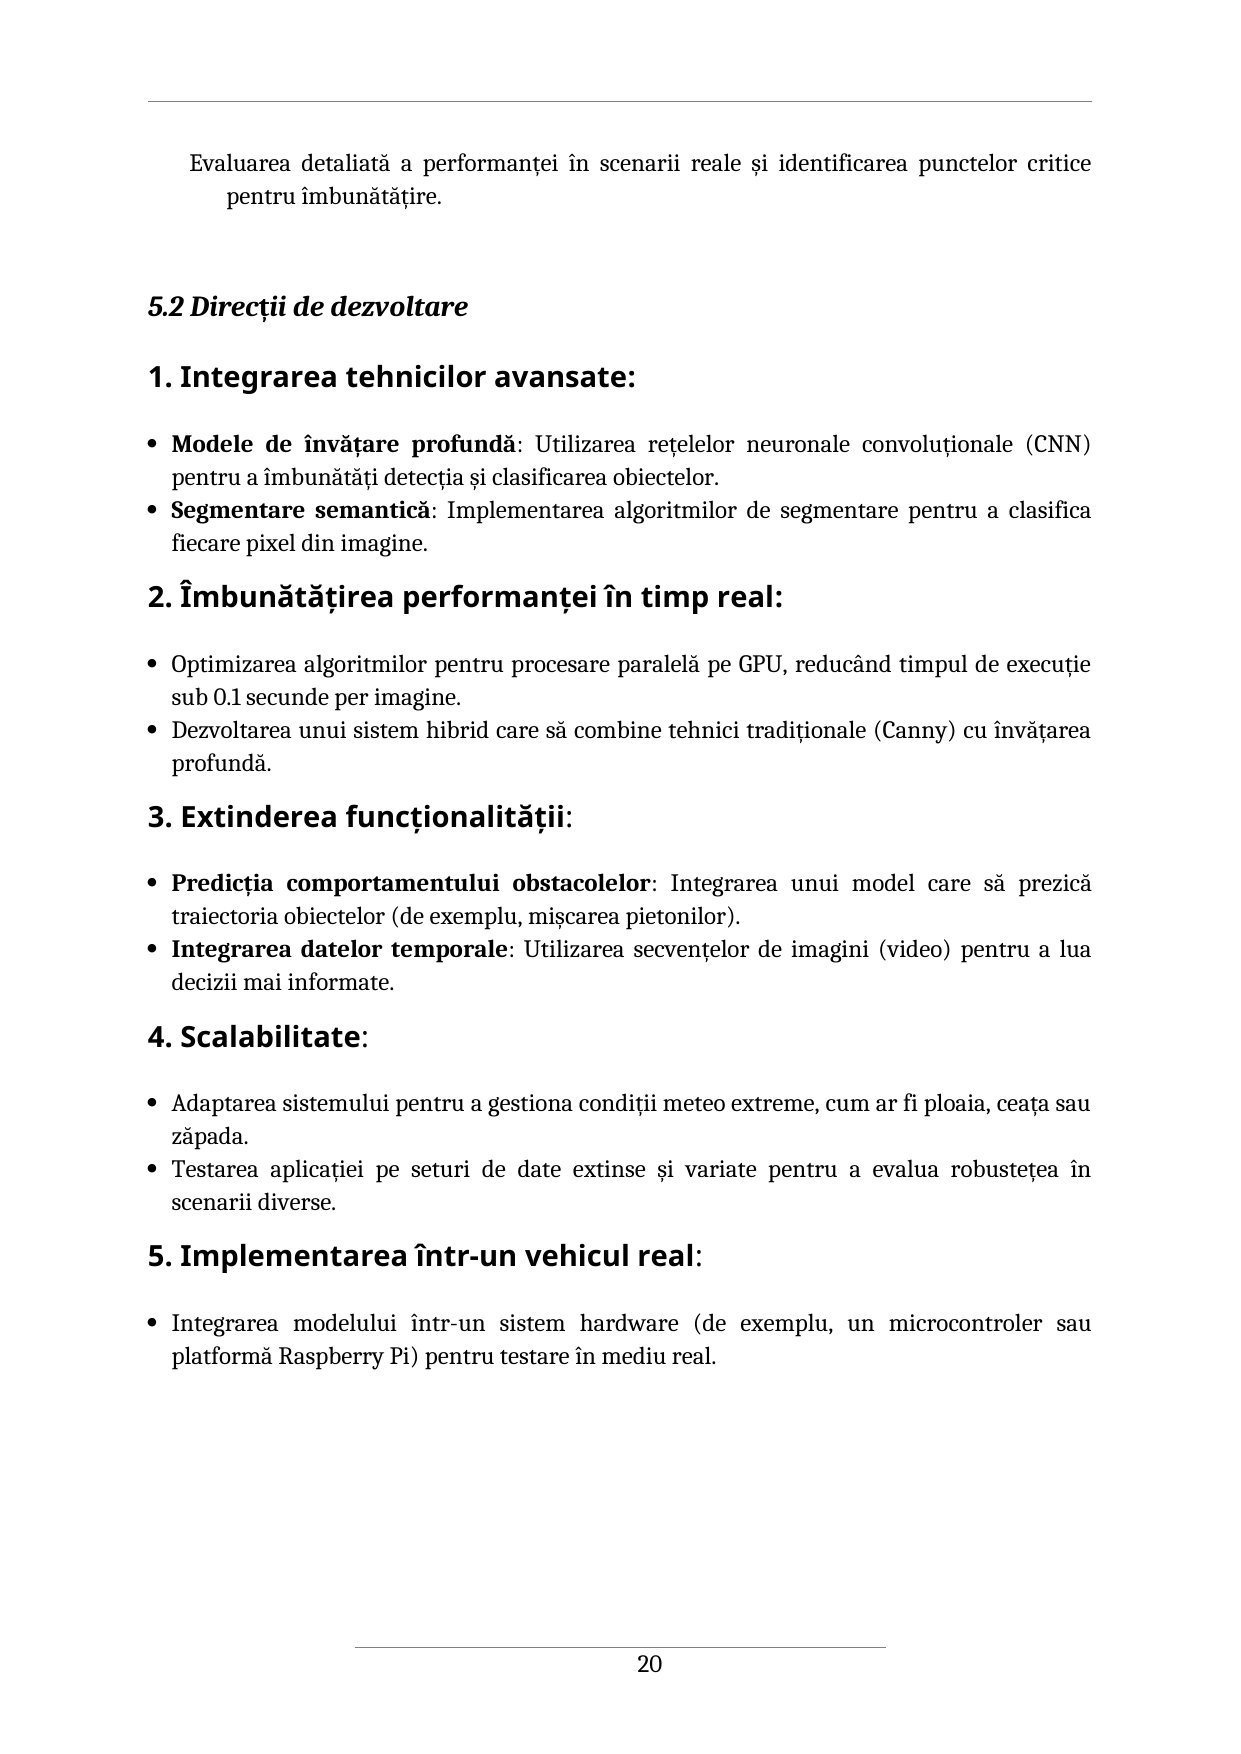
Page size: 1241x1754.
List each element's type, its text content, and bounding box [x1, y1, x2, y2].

list Integrarea modelului într-un sistem hardware (de exemplu, un microcontroler sau platformă Raspberry Pi) pentru testare în mediu real. [148, 1309, 1092, 1371]
list Dezvoltarea unui sistem hibrid care să combine tehnici tradiționale (Canny) cu învățarea profundă. [148, 716, 1092, 777]
subtitle 5. Implementarea într-un vehicul real: [148, 1236, 1092, 1275]
list Segmentare semantică: Implementarea algoritmilor de segmentare pentru a clasifica fiecare pixel din imagine. [148, 496, 1092, 557]
list Adaptarea sistemului pentru a gestiona condiții meteo extreme, cum ar fi ploaia, ceața sau zăpada. [148, 1089, 1092, 1151]
list Optimizarea algoritmilor pentru procesare paralelă pe GPU, reducând timpul de execuție sub 0.1 secunde per imagine. [148, 649, 1092, 711]
list Testarea aplicației pe seturi de date extinse și variate pentru a evalua robustețea în scenarii diverse. [148, 1155, 1092, 1217]
subtitle 5.2 Direcții de dezvoltare [148, 290, 1092, 324]
subtitle 1. Integrarea tehnicilor avansate: [148, 357, 1092, 396]
subtitle 4. Scalabilitate: [148, 1016, 1092, 1056]
list Evaluarea detaliată a performanței în scenarii reale și identificarea punctelor critice pentru îmbunătățire. [185, 148, 1092, 210]
list Predicția comportamentului obstacolelor: Integrarea unui model care să prezică traiectoria obiectelor (de exemplu, mișcarea pietonilor). [148, 869, 1092, 931]
list Integrarea datelor temporale: Utilizarea secvențelor de imagini (video) pentru a lua decizii mai informate. [148, 935, 1092, 997]
list Modele de învățare profundă: Utilizarea rețelelor neuronale convoluționale (CNN) pentru a îmbunătăți detecția și clasificarea obiectelor. [148, 430, 1092, 491]
subtitle 3. Extinderea funcționalității: [148, 796, 1092, 836]
subtitle 2. Îmbunătățirea performanței în timp real: [148, 576, 1092, 616]
